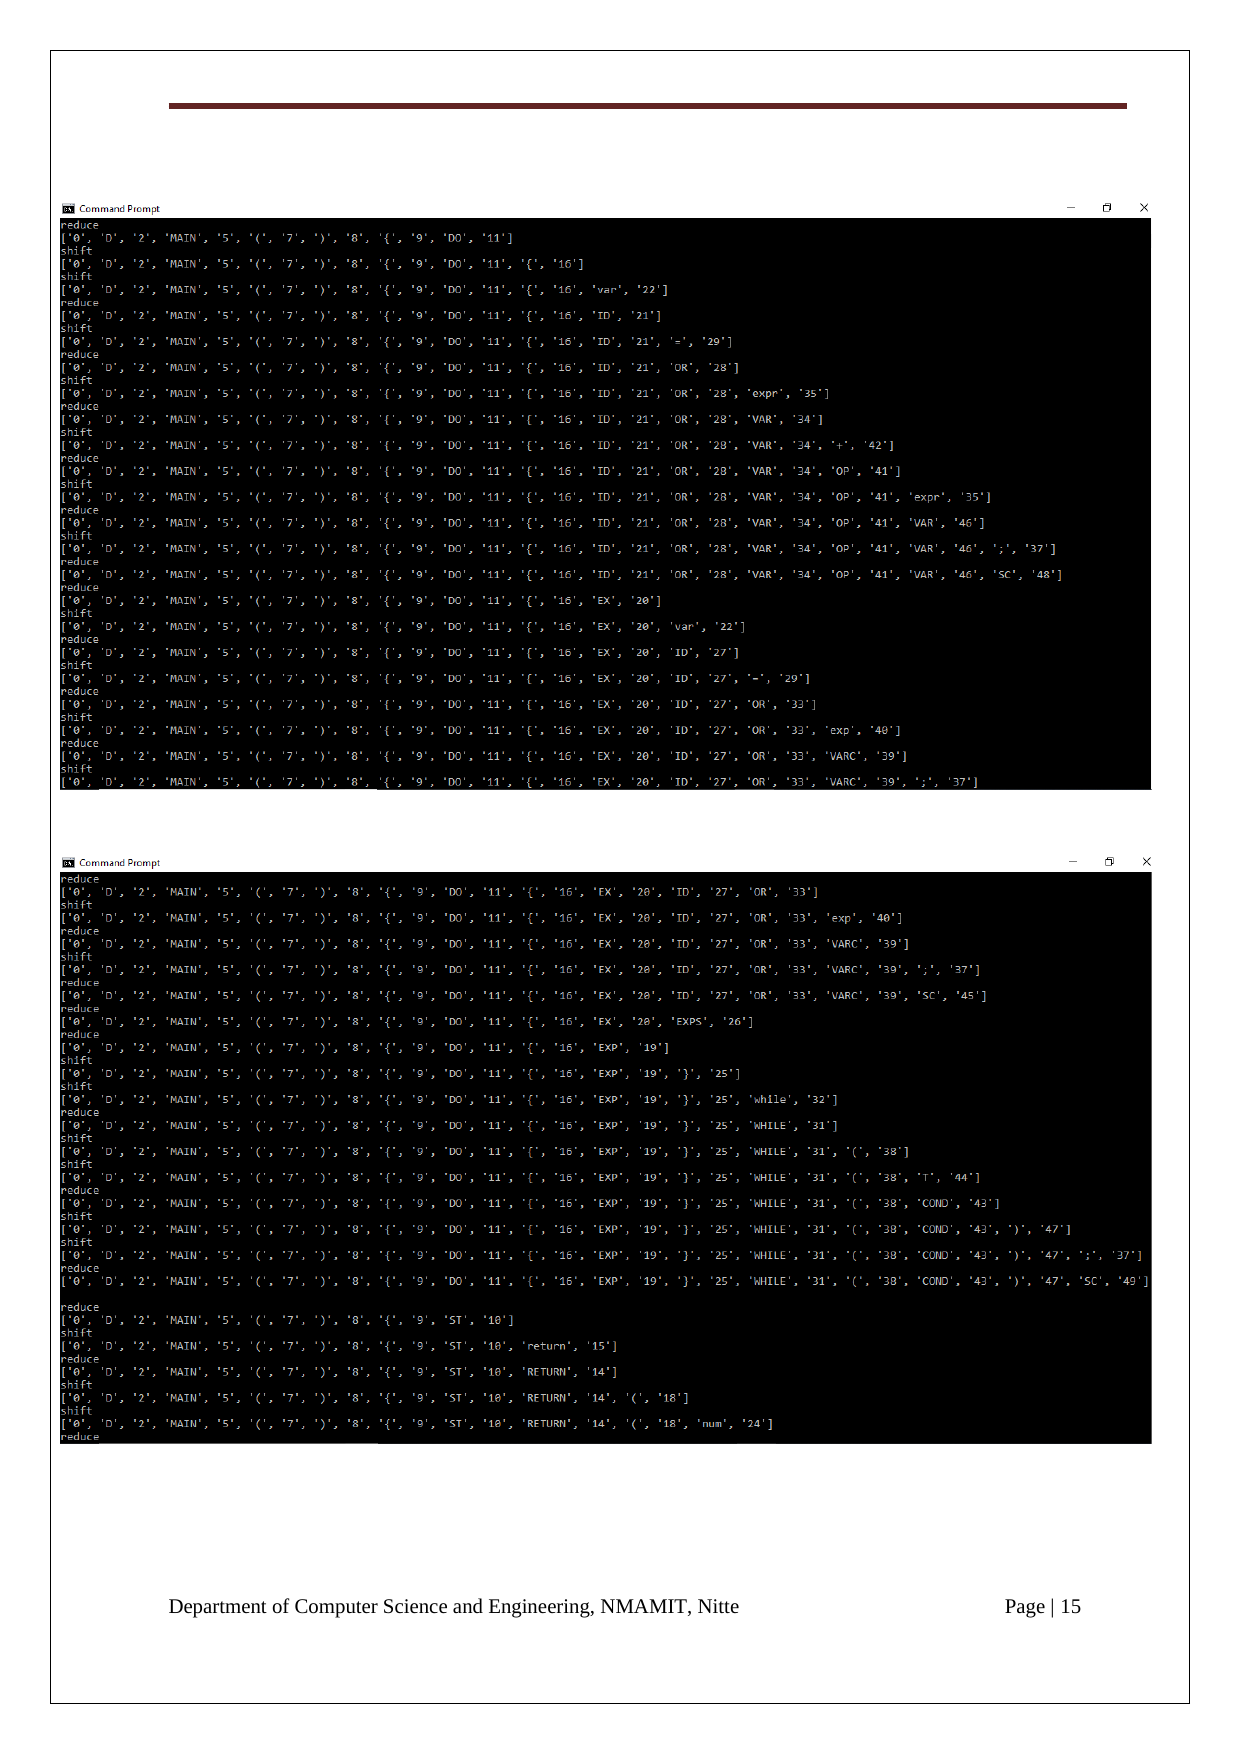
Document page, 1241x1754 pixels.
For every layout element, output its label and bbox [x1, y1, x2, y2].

picture [60, 853, 1152, 1444]
picture [60, 199, 1152, 790]
